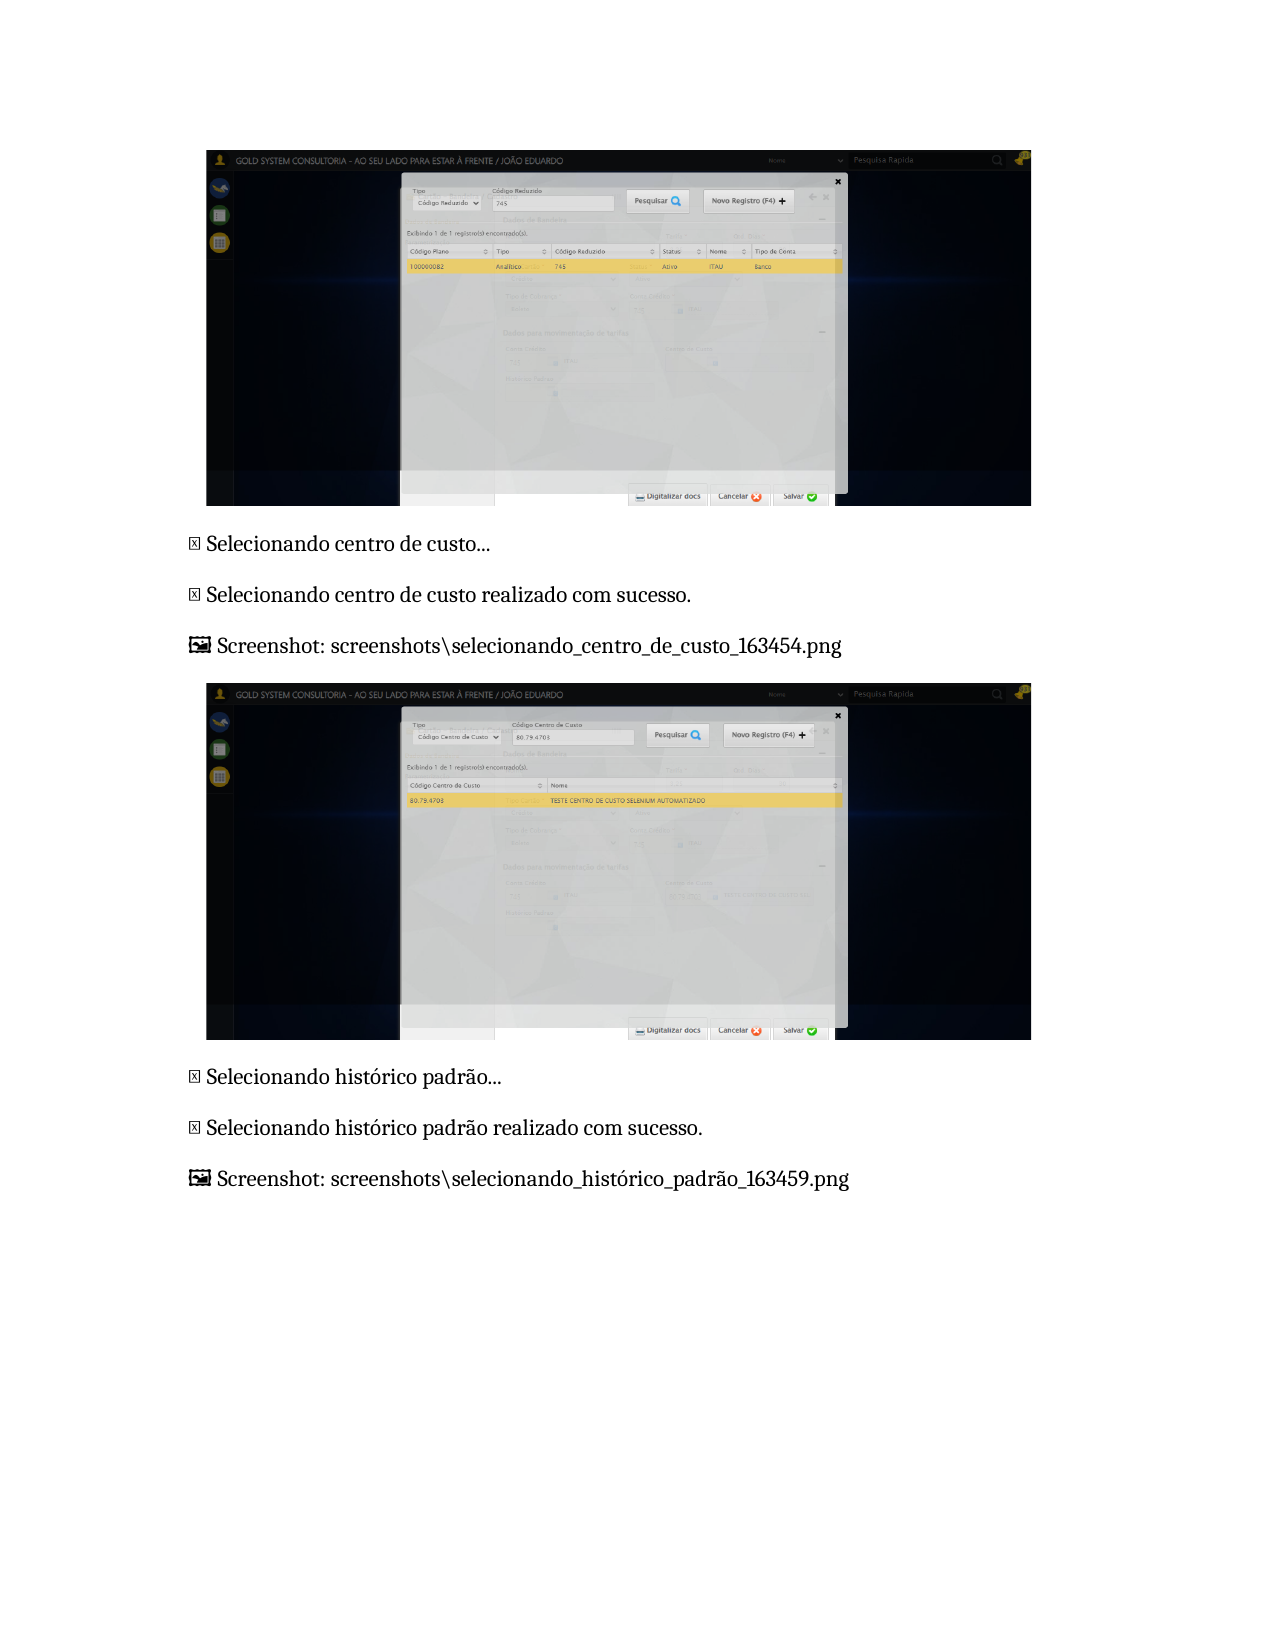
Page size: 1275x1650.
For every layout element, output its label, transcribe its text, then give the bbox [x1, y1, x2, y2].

picture [206, 683, 1032, 1040]
text ✅ Selecionando centro de custo realizado com sucesso. [187, 581, 1087, 608]
text 🔄 Selecionando histórico padrão... [187, 1064, 1087, 1090]
text ✅ Selecionando histórico padrão realizado com sucesso. [187, 1115, 1087, 1141]
picture [206, 150, 1032, 506]
text 🖼️ Screenshot: screenshots\selecionando_histórico_padrão_163459.png [187, 1166, 1087, 1192]
text 🖼️ Screenshot: screenshots\selecionando_centro_de_custo_163454.png [187, 632, 1087, 659]
text 🔄 Selecionando centro de custo... [187, 530, 1087, 557]
